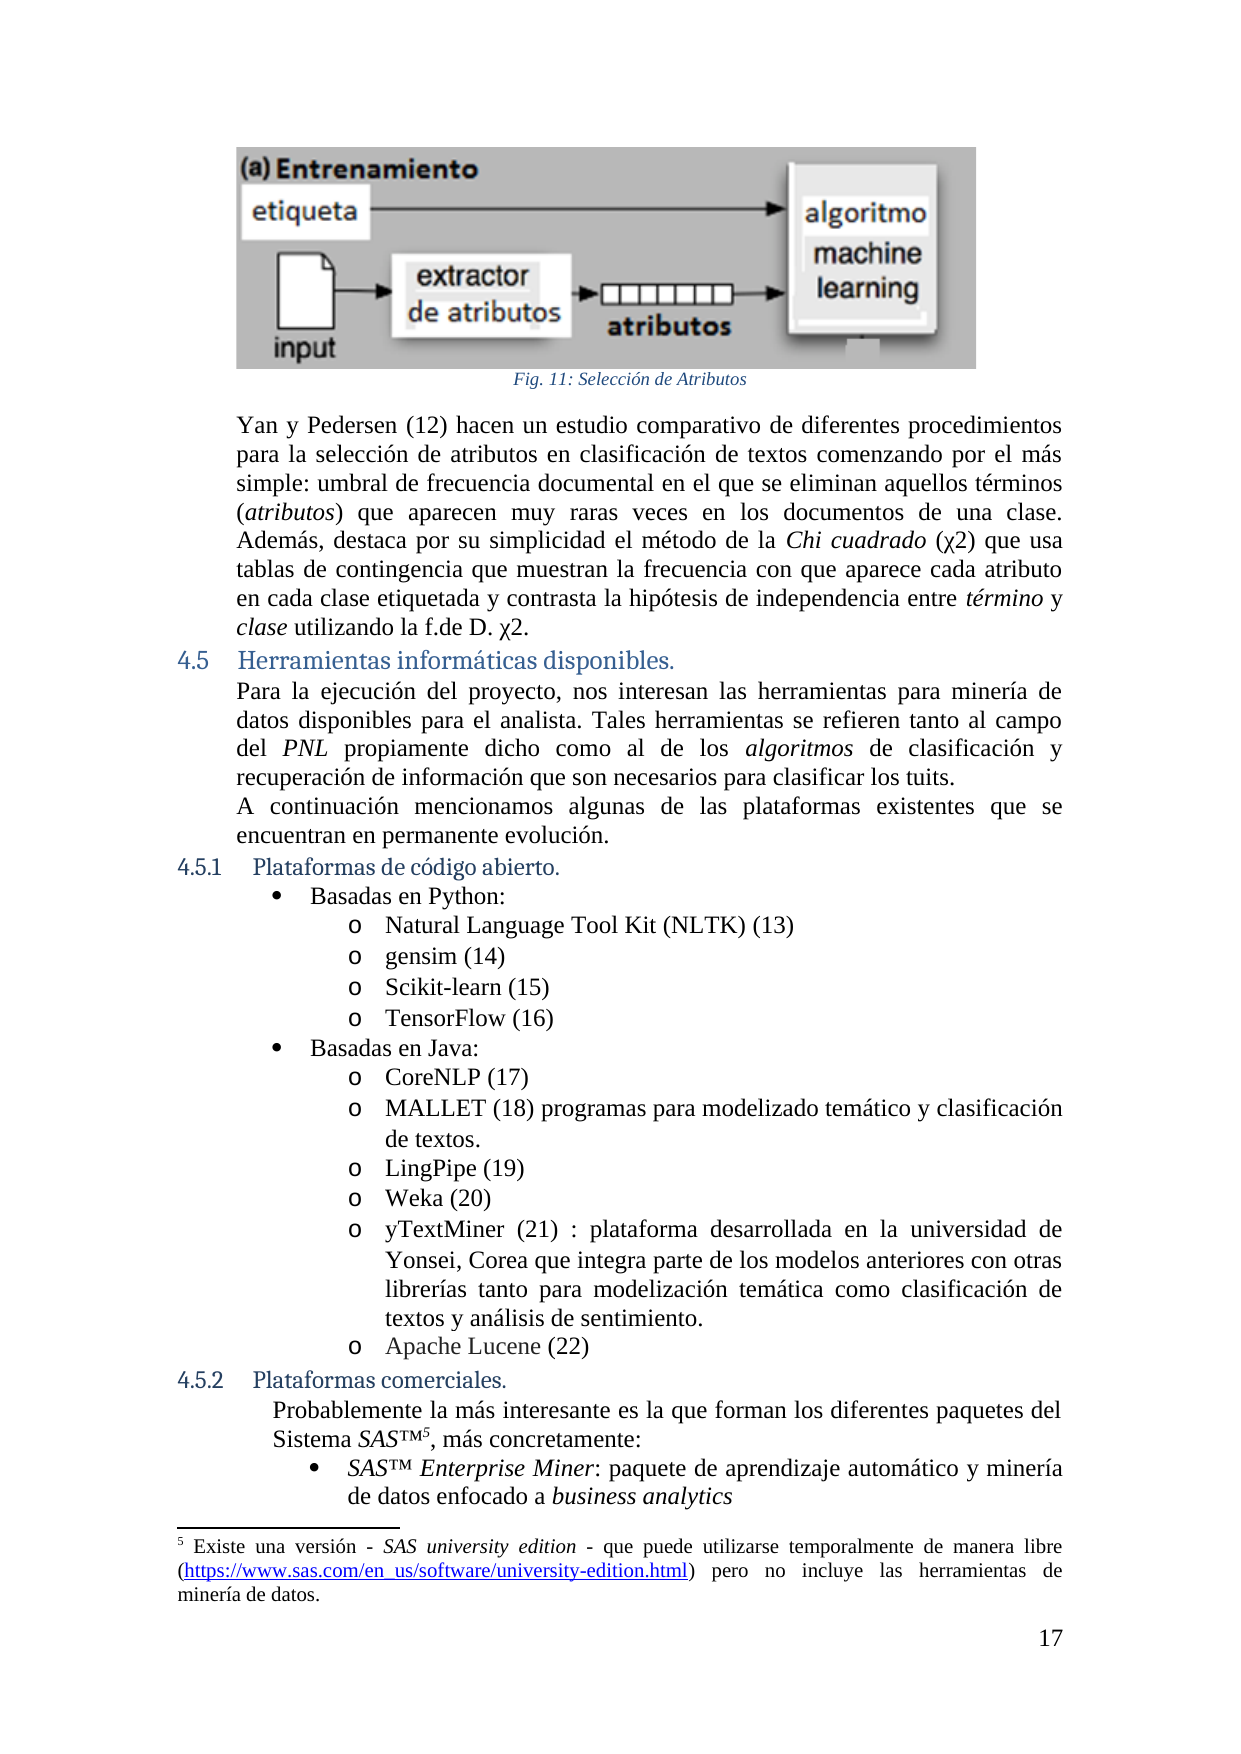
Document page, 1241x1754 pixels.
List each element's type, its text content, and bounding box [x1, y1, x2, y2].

list Basadas en Python: [272, 881, 1063, 910]
list yTextMiner : plataforma desarrollada en la universidad de Yonsei, Corea que integra parte de los modelos anteriores con otras librerías tanto para modelización temática como clasificación de textos y análisis de sentimiento. [347, 1214, 1063, 1331]
subtitle Herramientas informáticas disponibles. [177, 645, 1063, 676]
list TensorFlow [347, 1003, 1063, 1033]
text Para la ejecución del proyecto, nos interesan las herramientas para minería de datos disponibles para el analista. Tales herramientas se refieren tanto al campo del PNL propiamente dicho como al de los algoritmos de clasificación y recuperación de información que son necesarios para clasificar los tuits. [236, 676, 1063, 791]
list Apache Lucene [347, 1331, 1063, 1362]
subtitle Plataformas de código abierto. [177, 853, 1063, 881]
subtitle Plataformas comerciales. [177, 1366, 1063, 1395]
list Weka [347, 1183, 1063, 1214]
text Probablemente la más interesante es la que forman los diferentes paquetes del Sistema SAS™, más concretamente: [272, 1395, 1063, 1453]
list Natural Language Tool Kit (NLTK) [347, 910, 1063, 941]
list gensim [347, 941, 1063, 972]
list SAS™ Enterprise Miner: paquete de aprendizaje automático y minería de datos enfocado a business analytics [310, 1453, 1063, 1510]
list LingPipe [347, 1153, 1063, 1183]
picture [236, 147, 977, 369]
text Yan y Pedersen hacen un estudio comparativo de diferentes procedimientos para la selección de atributos en clasificación de textos comenzando por el más simple: umbral de frecuencia documental en el que se eliminan aquellos términos (atributos) que aparecen muy raras veces en los documentos de una clase. Además, destaca por su simplicidad el método de la Chi cuadrado (χ2) que usa tablas de contingencia que muestran la frecuencia con que aparece cada atributo en cada clase etiquetada y contrasta la hipótesis de independencia entre término y clase utilizando la f.de D. χ2. [236, 411, 1063, 641]
list Basadas en Java: [272, 1033, 1063, 1062]
text A continuación mencionamos algunas de las plataformas existentes que se encuentran en permanente evolución. [236, 791, 1063, 848]
list MALLET programas para modelizado temático y clasificación de textos. [347, 1093, 1063, 1153]
list CoreNLP [347, 1062, 1063, 1093]
list Scikit-learn [347, 972, 1063, 1003]
